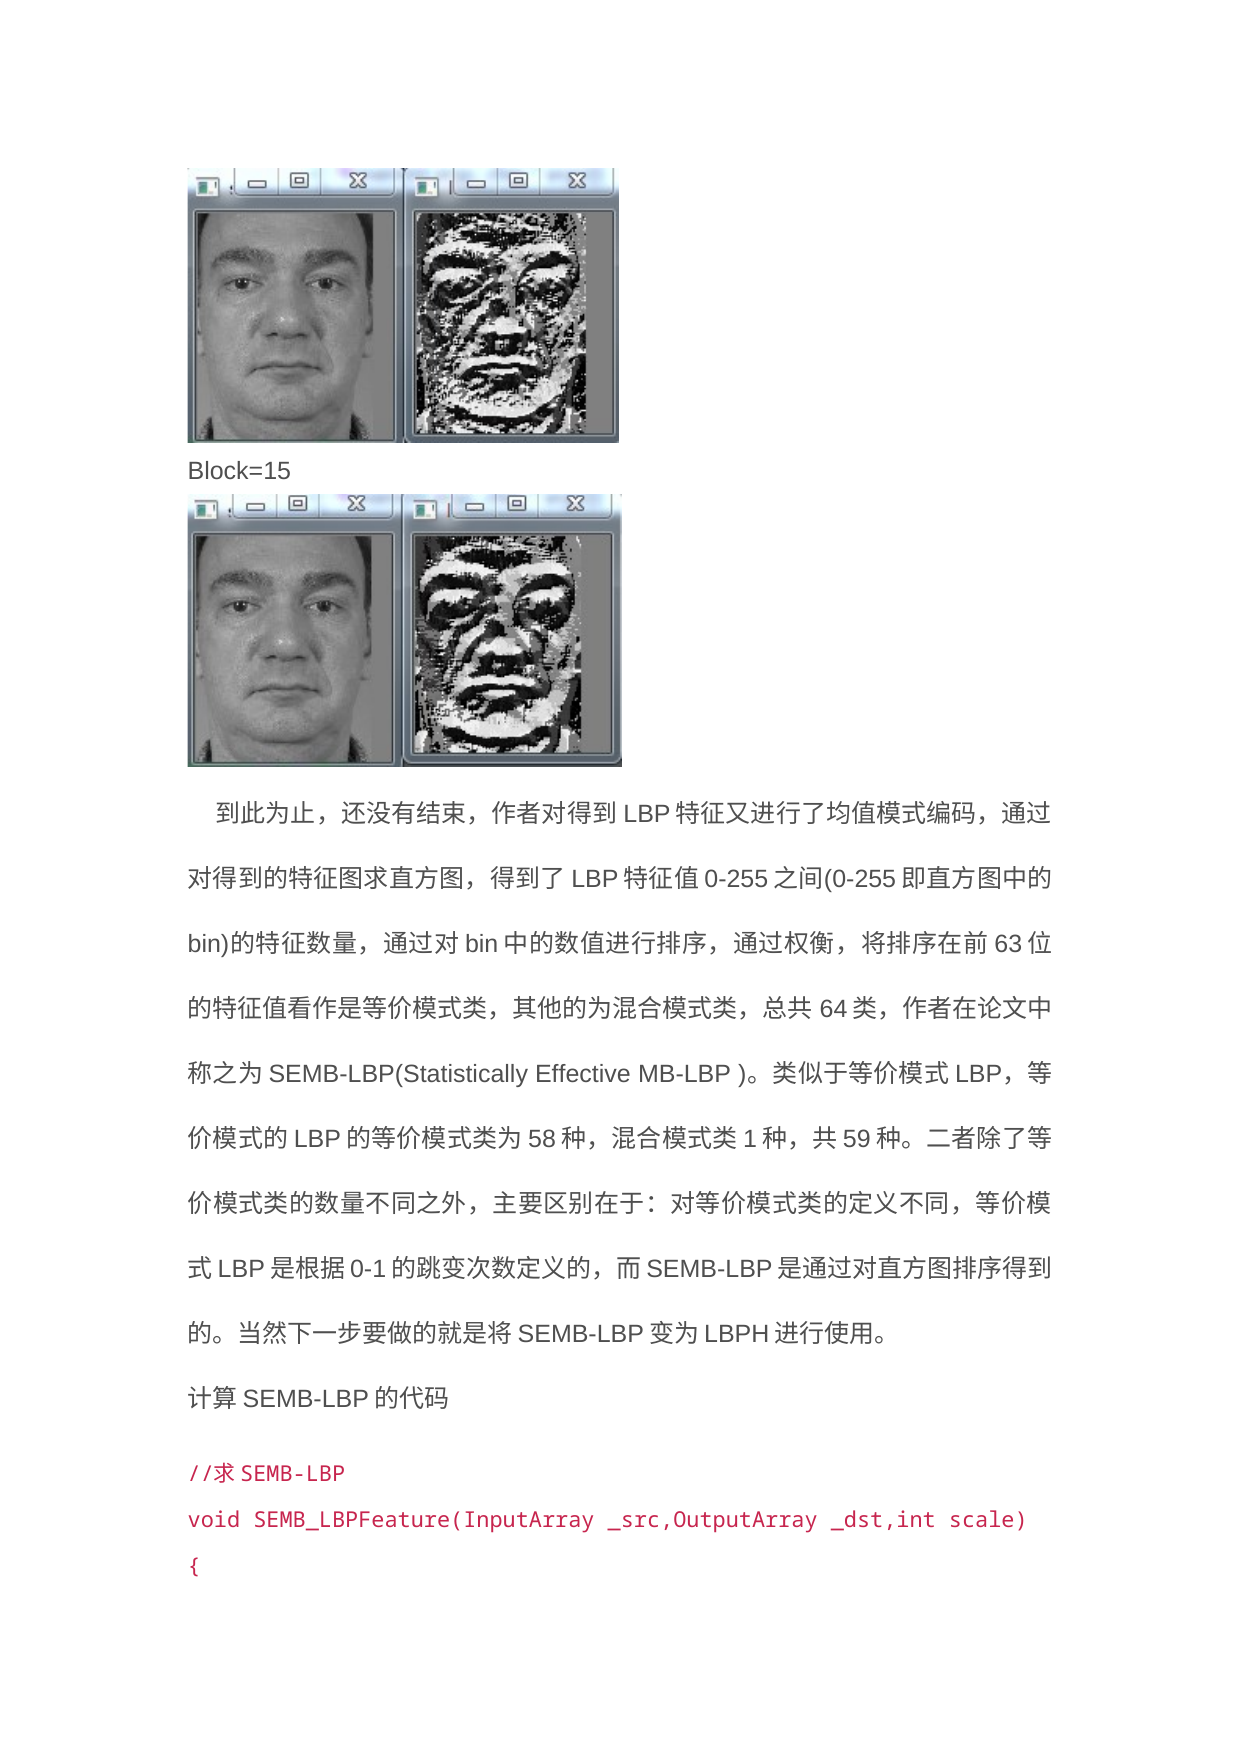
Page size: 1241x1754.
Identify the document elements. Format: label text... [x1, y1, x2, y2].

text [187, 162, 1053, 1429]
picture [187, 168, 619, 443]
text { [187, 1546, 1053, 1579]
picture [187, 494, 622, 767]
text //求SEMB-LBP [187, 1454, 1053, 1488]
text void SEMB_LBPFeature(InputArray _src,OutputArray _dst,int scale) [187, 1500, 1053, 1534]
